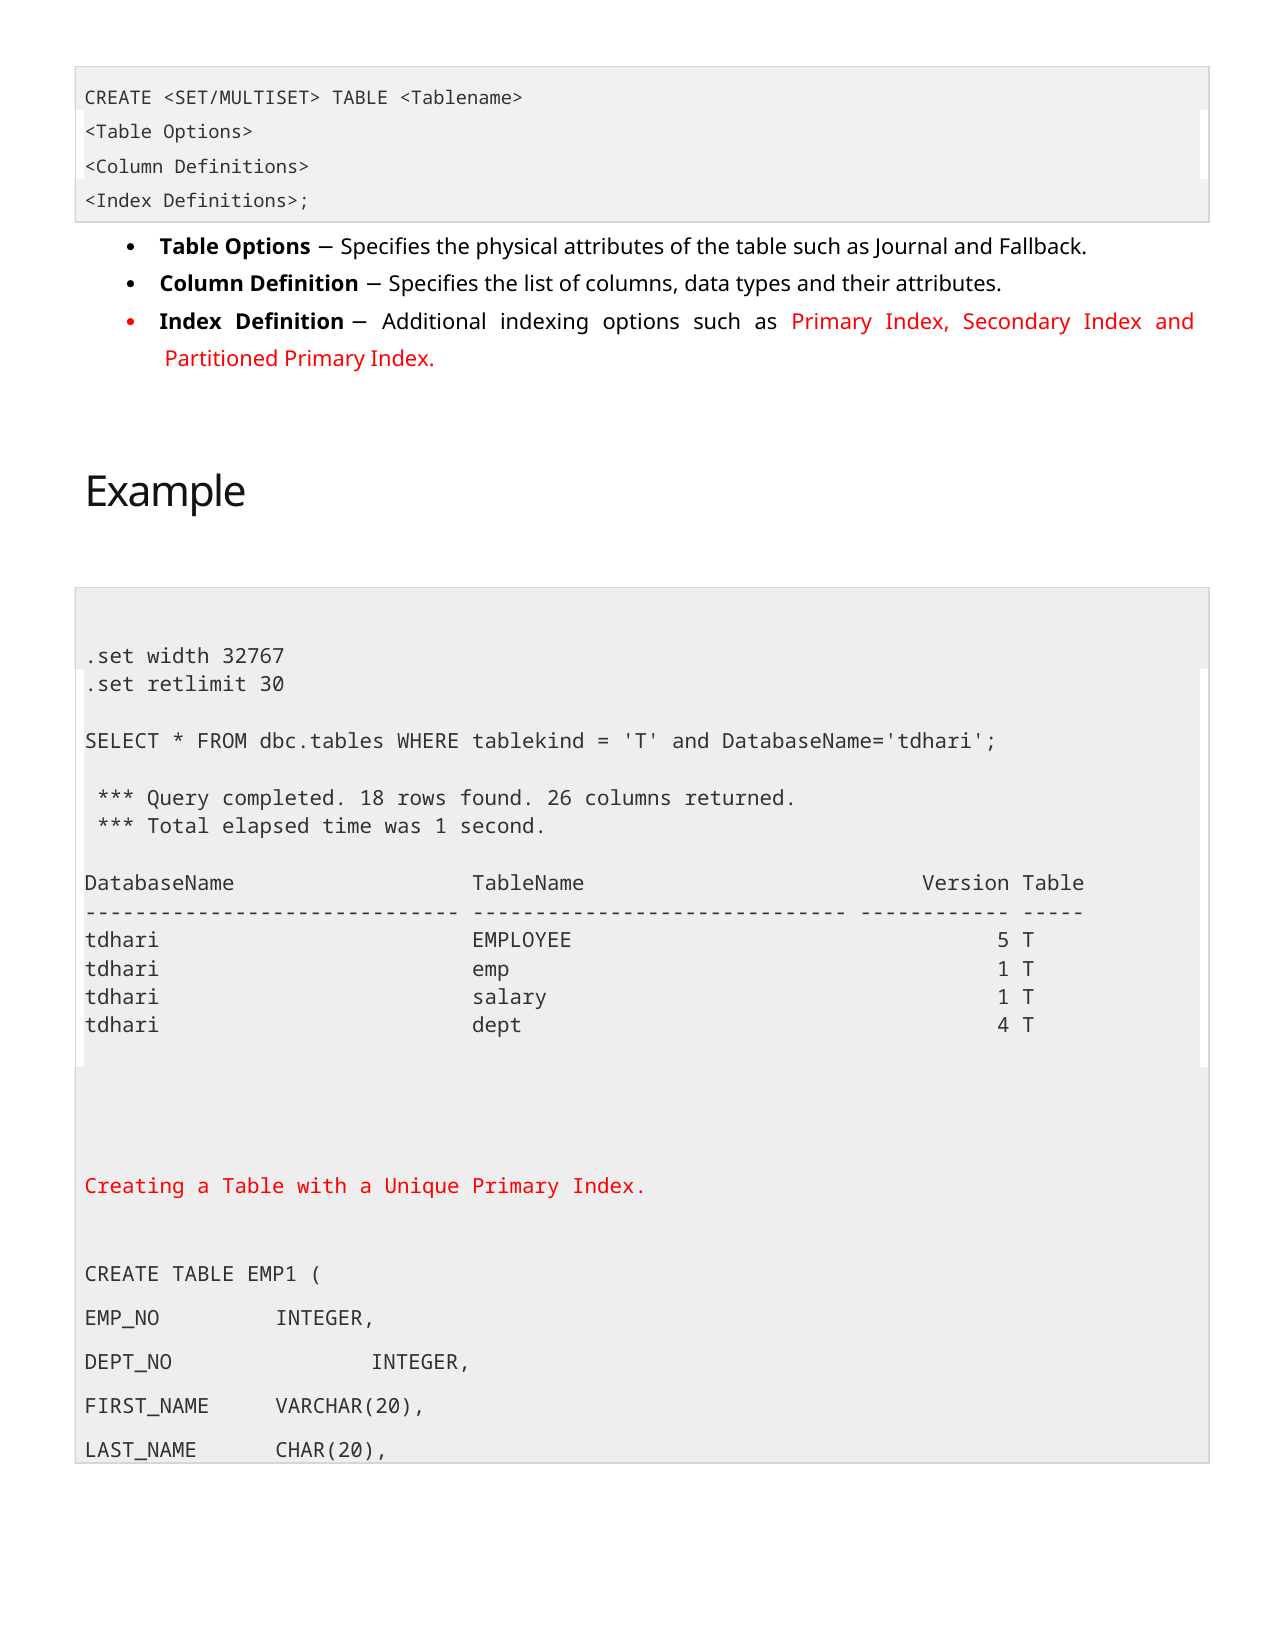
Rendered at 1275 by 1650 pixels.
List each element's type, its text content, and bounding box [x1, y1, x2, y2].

text ------------------------------ ------------------------------ ------------ ----- [84, 897, 1200, 925]
text LAST_NAME CHAR(20), [76, 1426, 1208, 1462]
text Creating a Table with a Unique Primary Index. [76, 1161, 1208, 1199]
list Table Options − Specifies the physical attributes of the table such as Journal and Fallback. [127, 223, 1195, 260]
text *** Total elapsed time was 1 second. [84, 811, 1200, 840]
text tdhari salary 1 T [84, 982, 1200, 1011]
text SELECT * FROM dbc.tables WHERE tablekind = 'T' and DatabaseName='tdhari'; [84, 726, 1200, 754]
text .set width 32767 [76, 631, 1208, 669]
text <Index Definitions>; [76, 169, 1208, 221]
text <Column Definitions> [84, 144, 1200, 169]
list Column Definition − Specifies the list of columns, data types and their attributes. [127, 260, 1195, 298]
text DatabaseName TableName Version Table [84, 868, 1200, 897]
text CREATE <SET/MULTISET> TABLE <Tablename> [76, 67, 1208, 110]
list Index Definition − Additional indexing options such as Primary Index, Secondary Index and Partitioned Primary Index. [127, 298, 1195, 373]
text DEPT_NO INTEGER, [76, 1337, 1208, 1376]
text FIRST_NAME VARCHAR(20), [76, 1382, 1208, 1420]
text *** Query completed. 18 rows found. 26 columns returned. [84, 783, 1200, 811]
text .set retlimit 30 [84, 669, 1200, 698]
text tdhari dept 4 T [84, 1011, 1200, 1039]
text <Table Options> [84, 110, 1200, 144]
subtitle Example [84, 461, 1195, 519]
text tdhari emp 1 T [84, 954, 1200, 982]
text CREATE TABLE EMP1 ( [76, 1249, 1208, 1288]
text tdhari EMPLOYEE 5 T [84, 925, 1200, 954]
text EMP_NO INTEGER, [76, 1293, 1208, 1332]
